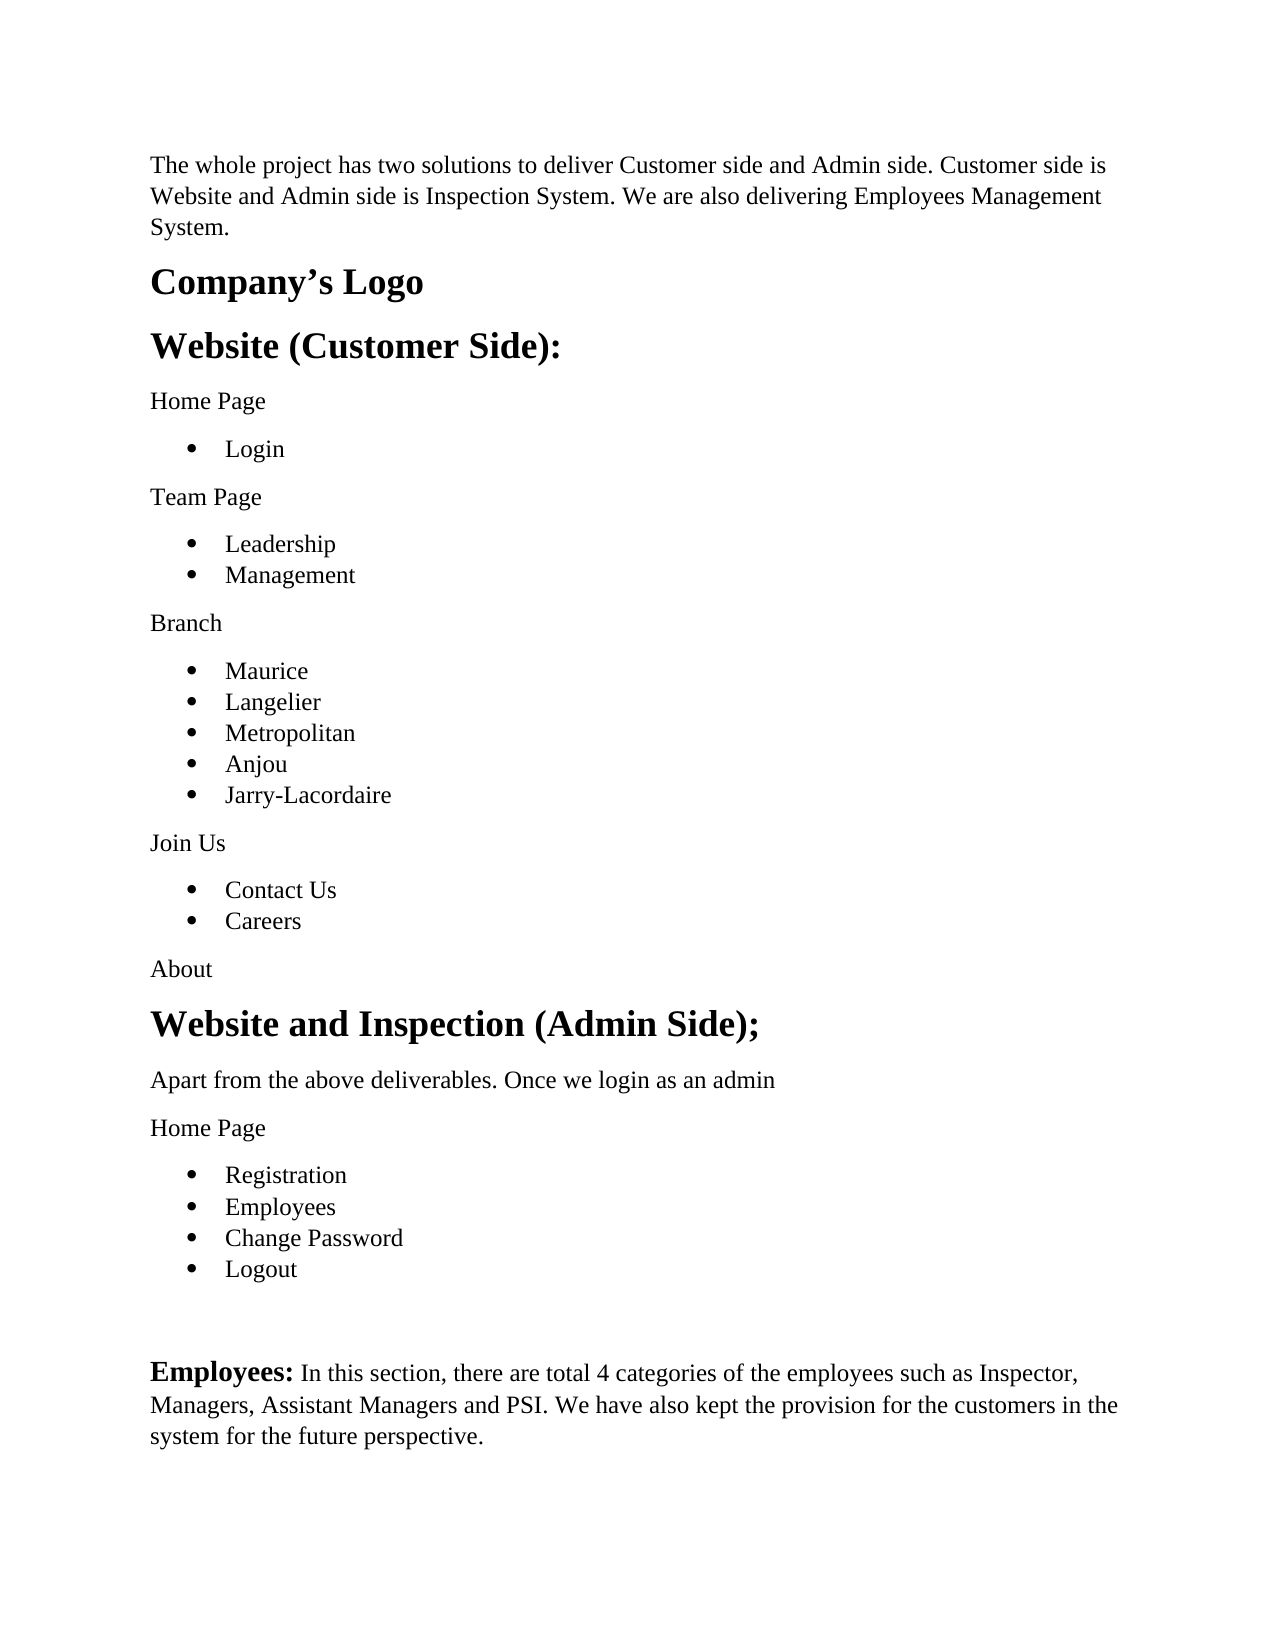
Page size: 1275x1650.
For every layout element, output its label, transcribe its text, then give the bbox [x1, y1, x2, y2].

text Home Page [150, 386, 1125, 415]
text Team Page [150, 482, 1125, 510]
text Branch [150, 608, 1125, 637]
list Management [187, 560, 1125, 589]
list Change Password [187, 1223, 1125, 1251]
list Login [187, 434, 1125, 463]
list Logout [187, 1254, 1125, 1282]
list Langelier [187, 687, 1125, 716]
list Jarry-Lacordaire [187, 780, 1125, 809]
text Join Us [150, 828, 1125, 856]
list Leadership [187, 529, 1125, 558]
text Company’s Logo [150, 260, 1125, 303]
text Home Page [150, 1113, 1125, 1142]
list Careers [187, 906, 1125, 935]
list Metropolitan [187, 718, 1125, 747]
text Employees: In this section, there are total 4 categories of the employees such as Inspector, Managers, Assistant Managers and PSI. We have also kept the provision for the customers in the system for the future perspective. [150, 1354, 1125, 1450]
list Employees [187, 1192, 1125, 1220]
text The whole project has two solutions to deliver Customer side and Admin side. Customer side is Website and Admin side is Inspection System. We are also delivering Employees Management System. [150, 150, 1125, 241]
list Contact Us [187, 875, 1125, 904]
list Registration [187, 1161, 1125, 1189]
text Website (Customer Side): [150, 323, 1125, 366]
text About [150, 954, 1125, 983]
list Maurice [187, 656, 1125, 684]
list Anjou [187, 749, 1125, 778]
text Apart from the above deliverables. Once we login as an admin [150, 1065, 1125, 1094]
text Website and Inspection (Admin Side); [150, 1002, 1125, 1045]
